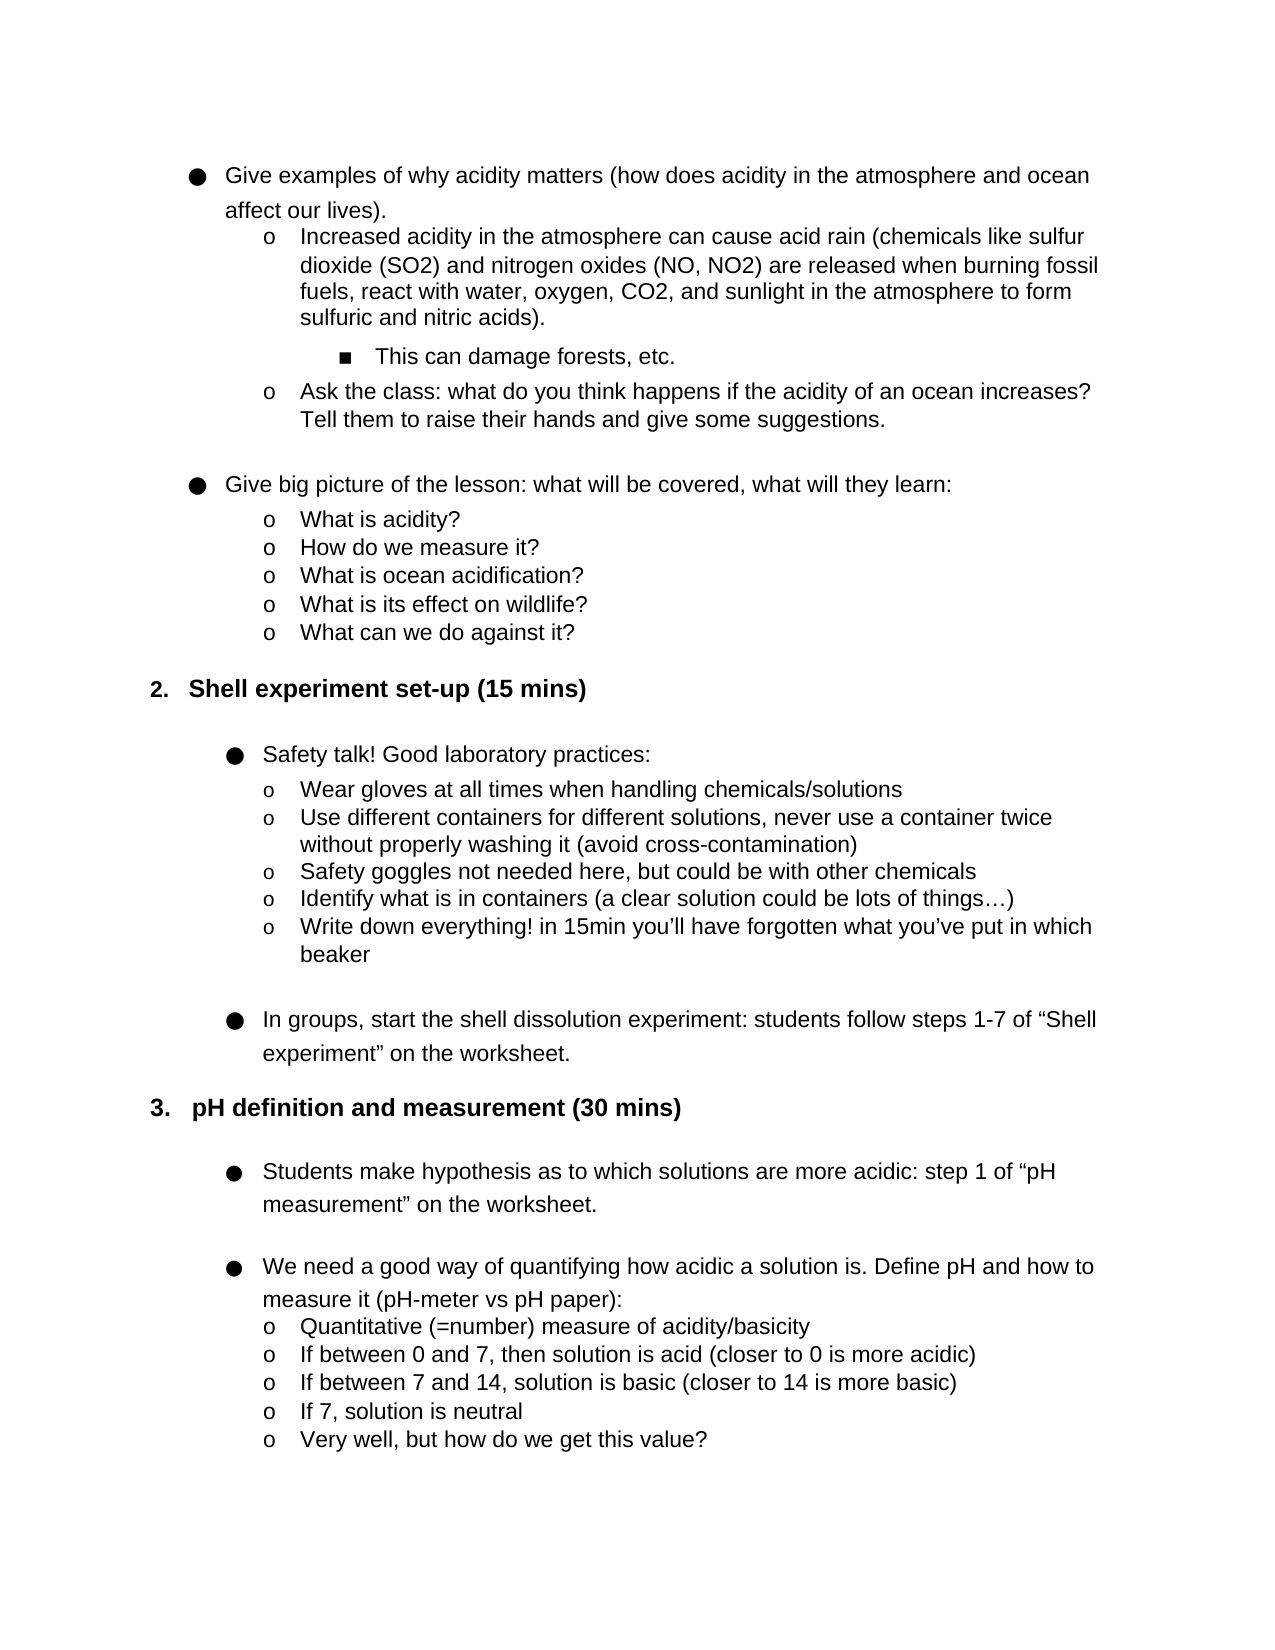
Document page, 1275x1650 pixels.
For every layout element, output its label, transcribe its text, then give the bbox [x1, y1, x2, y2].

list Write down everything! in 15min you’ll have forgotten what you’ve put in which beaker [262, 913, 1125, 967]
list What can we do against it? [262, 619, 1125, 647]
list If 7, solution is neutral [262, 1398, 1125, 1426]
list Safety goggles not needed here, but could be with other chemicals [262, 858, 1125, 885]
list Use different containers for different solutions, never use a container twice without properly washing it (avoid cross-contamination) [262, 803, 1125, 858]
list Ask the class: what do you think happens if the acidity of an ocean increases? Tell them to raise their hands and give some suggestions. [262, 378, 1125, 432]
list In groups, start the shell dissolution experiment: students follow steps 1-7 of “Shell experiment” on the worksheet. [225, 993, 1125, 1067]
list Identify what is in containers (a clear solution could be lots of things…) [262, 885, 1125, 913]
text 3. pH definition and measurement (30 mins) [150, 1093, 1125, 1122]
list If between 7 and 14, solution is basic (closer to 14 is more basic) [262, 1369, 1125, 1398]
list This can damage forests, etc. [337, 331, 1125, 378]
text 2. Shell experiment set-up (15 mins) [150, 674, 1125, 702]
list How do we measure it? [262, 534, 1125, 562]
list Give big picture of the lesson: what will be covered, what will they learn: [187, 459, 1125, 506]
list Very well, but how do we get this value? [262, 1426, 1125, 1454]
list We need a good way of quantifying how acidic a solution is. Define pH and how to measure it (pH-meter vs pH paper): [225, 1244, 1125, 1313]
list What is ocean acidification? [262, 562, 1125, 591]
list Increased acidity in the atmosphere can cause acid rain (chemicals like sulfur dioxide (SO2) and nitrogen oxides (NO, NO2) are released when burning fossil fuels, react with water, oxygen, CO2, and sunlight in the atmosphere to form sulfuric and nitric acids). [262, 223, 1125, 331]
list Quantitative (=number) measure of acidity/basicity [262, 1313, 1125, 1341]
list Students make hypothesis as to which solutions are more acidic: step 1 of “pH measurement” on the worksheet. [225, 1148, 1125, 1217]
list Wear gloves at all times when handling chemicals/solutions [262, 776, 1125, 803]
list What is its effect on wildlife? [262, 591, 1125, 619]
list What is acidity? [262, 506, 1125, 534]
list Give examples of why acidity matters (how does acidity in the atmosphere and ocean affect our lives). [187, 150, 1125, 223]
list If between 0 and 7, then solution is acid (closer to 0 is more acidic) [262, 1341, 1125, 1369]
list Safety talk! Good laboratory practices: [225, 729, 1125, 776]
